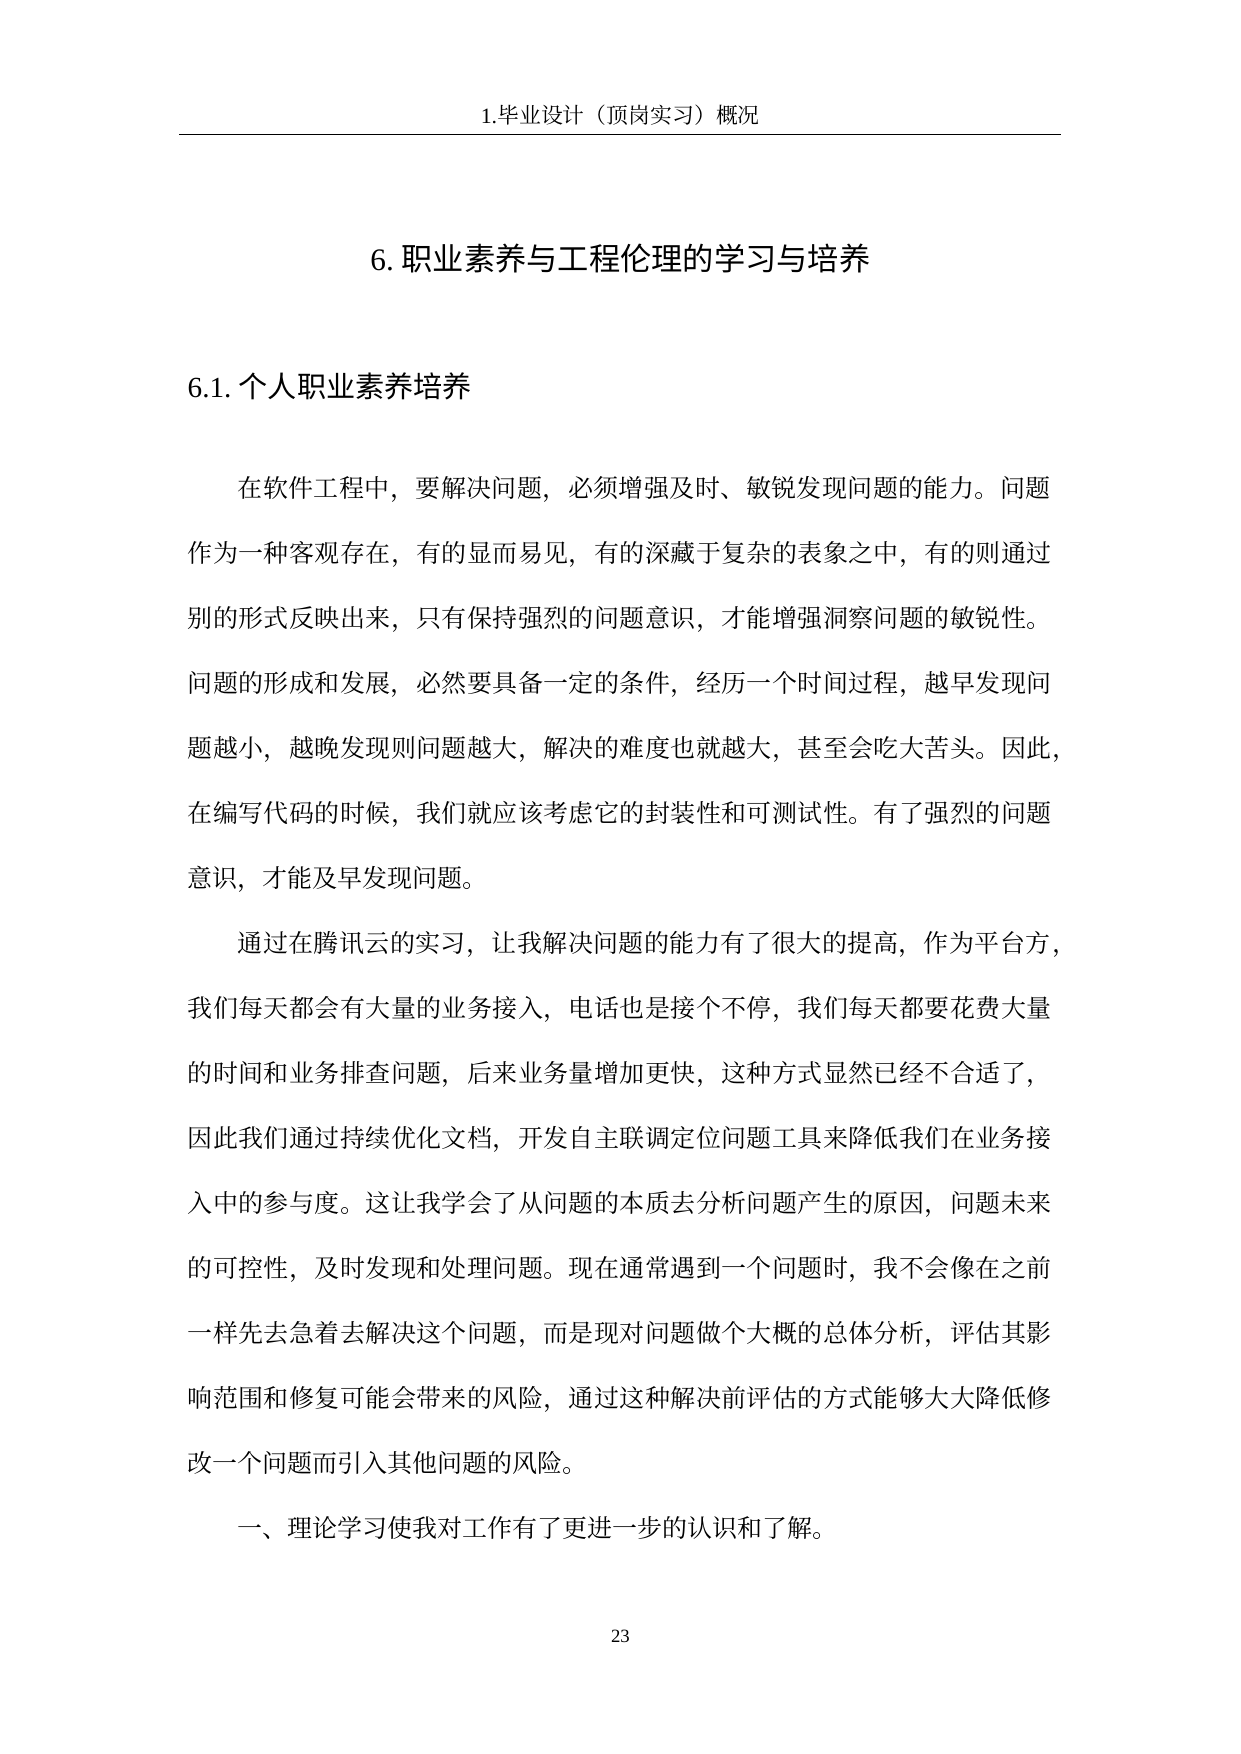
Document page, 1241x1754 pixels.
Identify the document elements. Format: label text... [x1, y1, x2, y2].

subtitle 6. 职业素养与工程伦理的学习与培养 [187, 224, 1053, 289]
text 在软件工程中，要解决问题，必须增强及时、敏锐发现问题的能力。问题作为一种客观存在，有的显而易见，有的深藏于复杂的表象之中，有的则通过别的形式反映出来，只有保持强烈的问题意识，才能增强洞察问题的敏锐性。问题的形成和发展，必然要具备一定的条件，经历一个时间过程，越早发现问题越小，越晚发现则问题越大，解决的难度也就越大，甚至会吃大苦头。因此，在编写代码的时候，我们就应该考虑它的封装性和可测试性。有了强烈的问题意识，才能及早发现问题。 [187, 454, 1053, 909]
text 一、理论学习使我对工作有了更进一步的认识和了解。 [187, 1494, 1053, 1559]
subtitle 6.1. 个人职业素养培养 [187, 352, 1053, 417]
text 通过在腾讯云的实习，让我解决问题的能力有了很大的提高，作为平台方，我们每天都会有大量的业务接入，电话也是接个不停，我们每天都要花费大量的时间和业务排查问题，后来业务量增加更快，这种方式显然已经不合适了，因此我们通过持续优化文档，开发自主联调定位问题工具来降低我们在业务接入中的参与度。这让我学会了从问题的本质去分析问题产生的原因，问题未来的可控性，及时发现和处理问题。现在通常遇到一个问题时，我不会像在之前一样先去急着去解决这个问题，而是现对问题做个大概的总体分析，评估其影响范围和修复可能会带来的风险，通过这种解决前评估的方式能够大大降低修改一个问题而引入其他问题的风险。 [187, 909, 1053, 1494]
